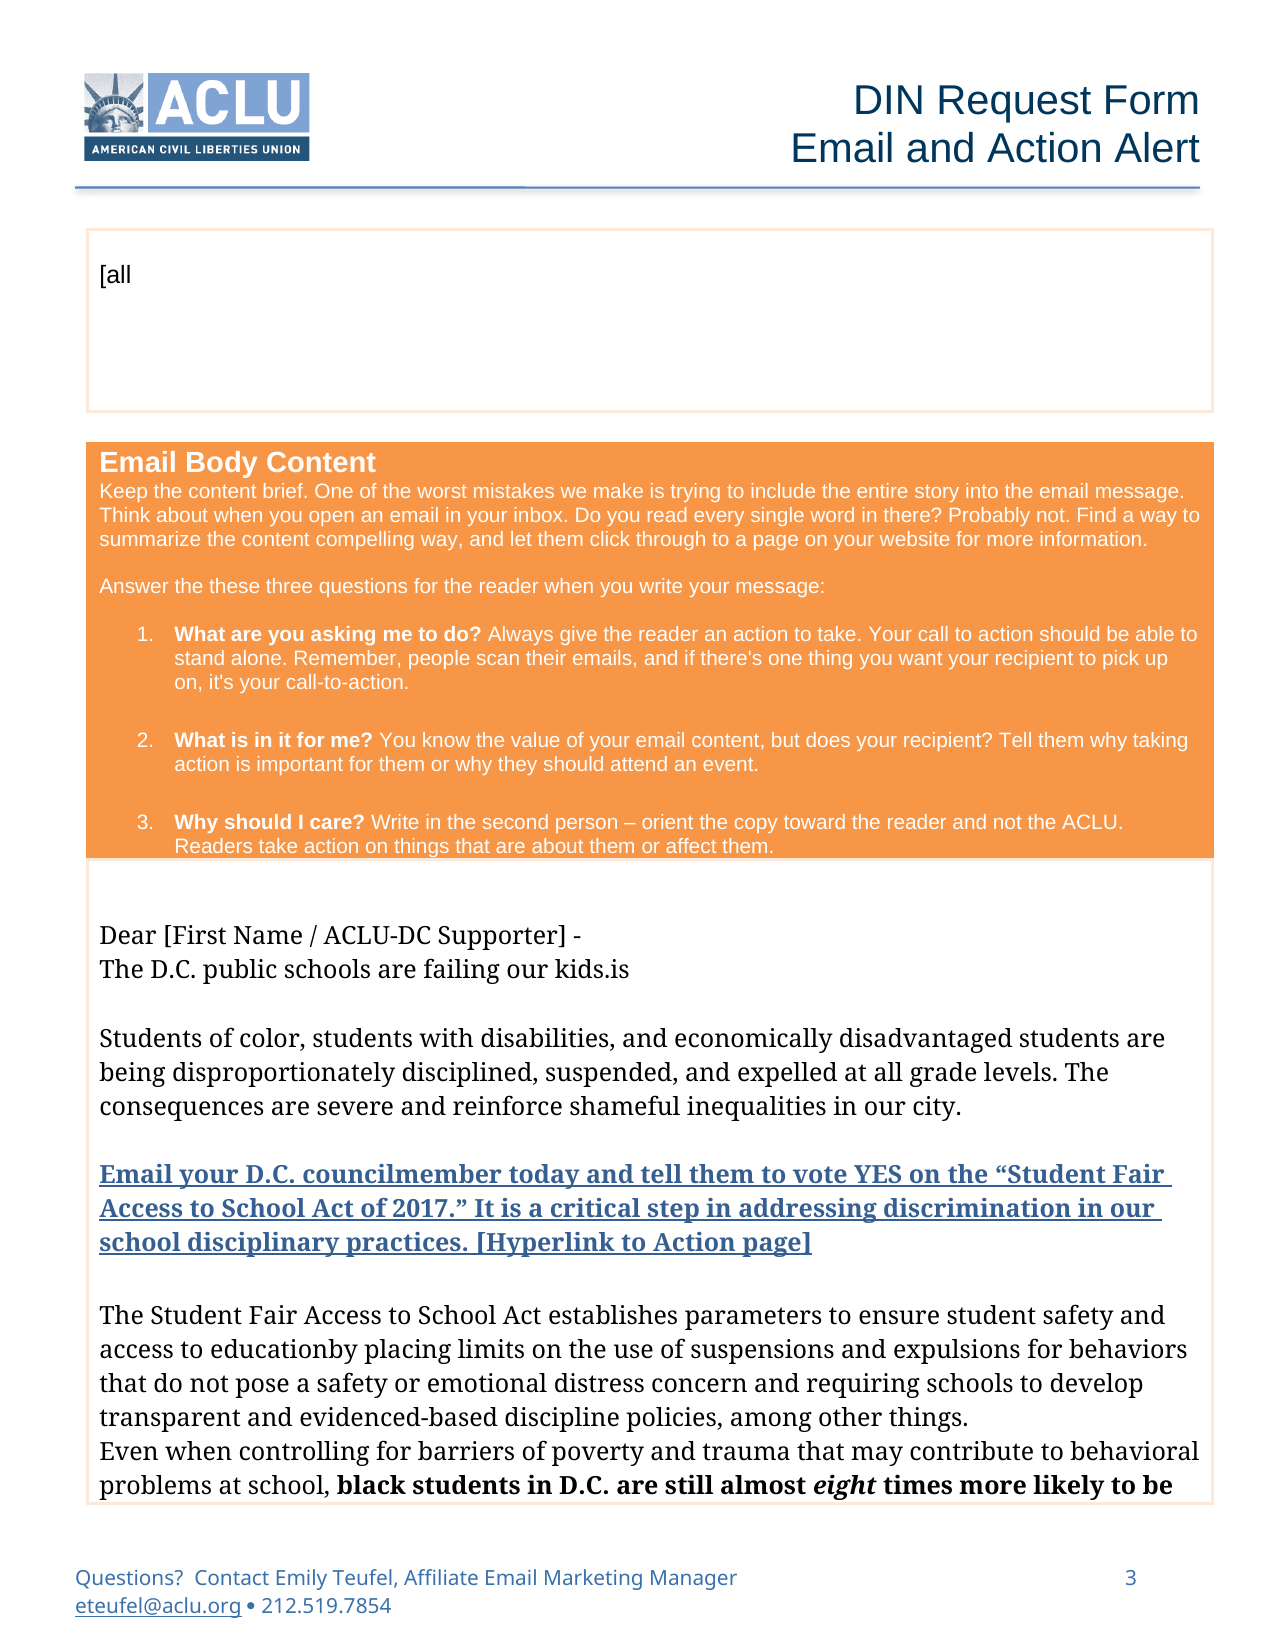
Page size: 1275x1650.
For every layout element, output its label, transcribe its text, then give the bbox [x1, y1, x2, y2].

table_header Email Body Content Keep the content brief. One of the worst mistakes we make is trying to include the entire story into the email message. Think about when you open an email in your inbox. Do you read every single word in there? Probably not. Find a way to summarize the content compelling way, and let them click through to a page on your website for more information. Answer the these three questions for the reader when you write your message: What are you asking me to do? Always give the reader an action to take. Your call to action should be able to stand alone. Remember, people scan their emails, and if there's one thing you want your recipient to pick up on, it's your call-to-action. What is in it for me? You know the value of your email content, but does your recipient? Tell them why taking action is important for them or why they should attend an event. Why should I care? Write in the second person – orient the copy toward the reader and not the ACLU. Readers take action on things that are about them or affect them. [89, 445, 1211, 858]
table_cell [all [89, 231, 1211, 410]
picture [84, 73, 310, 161]
